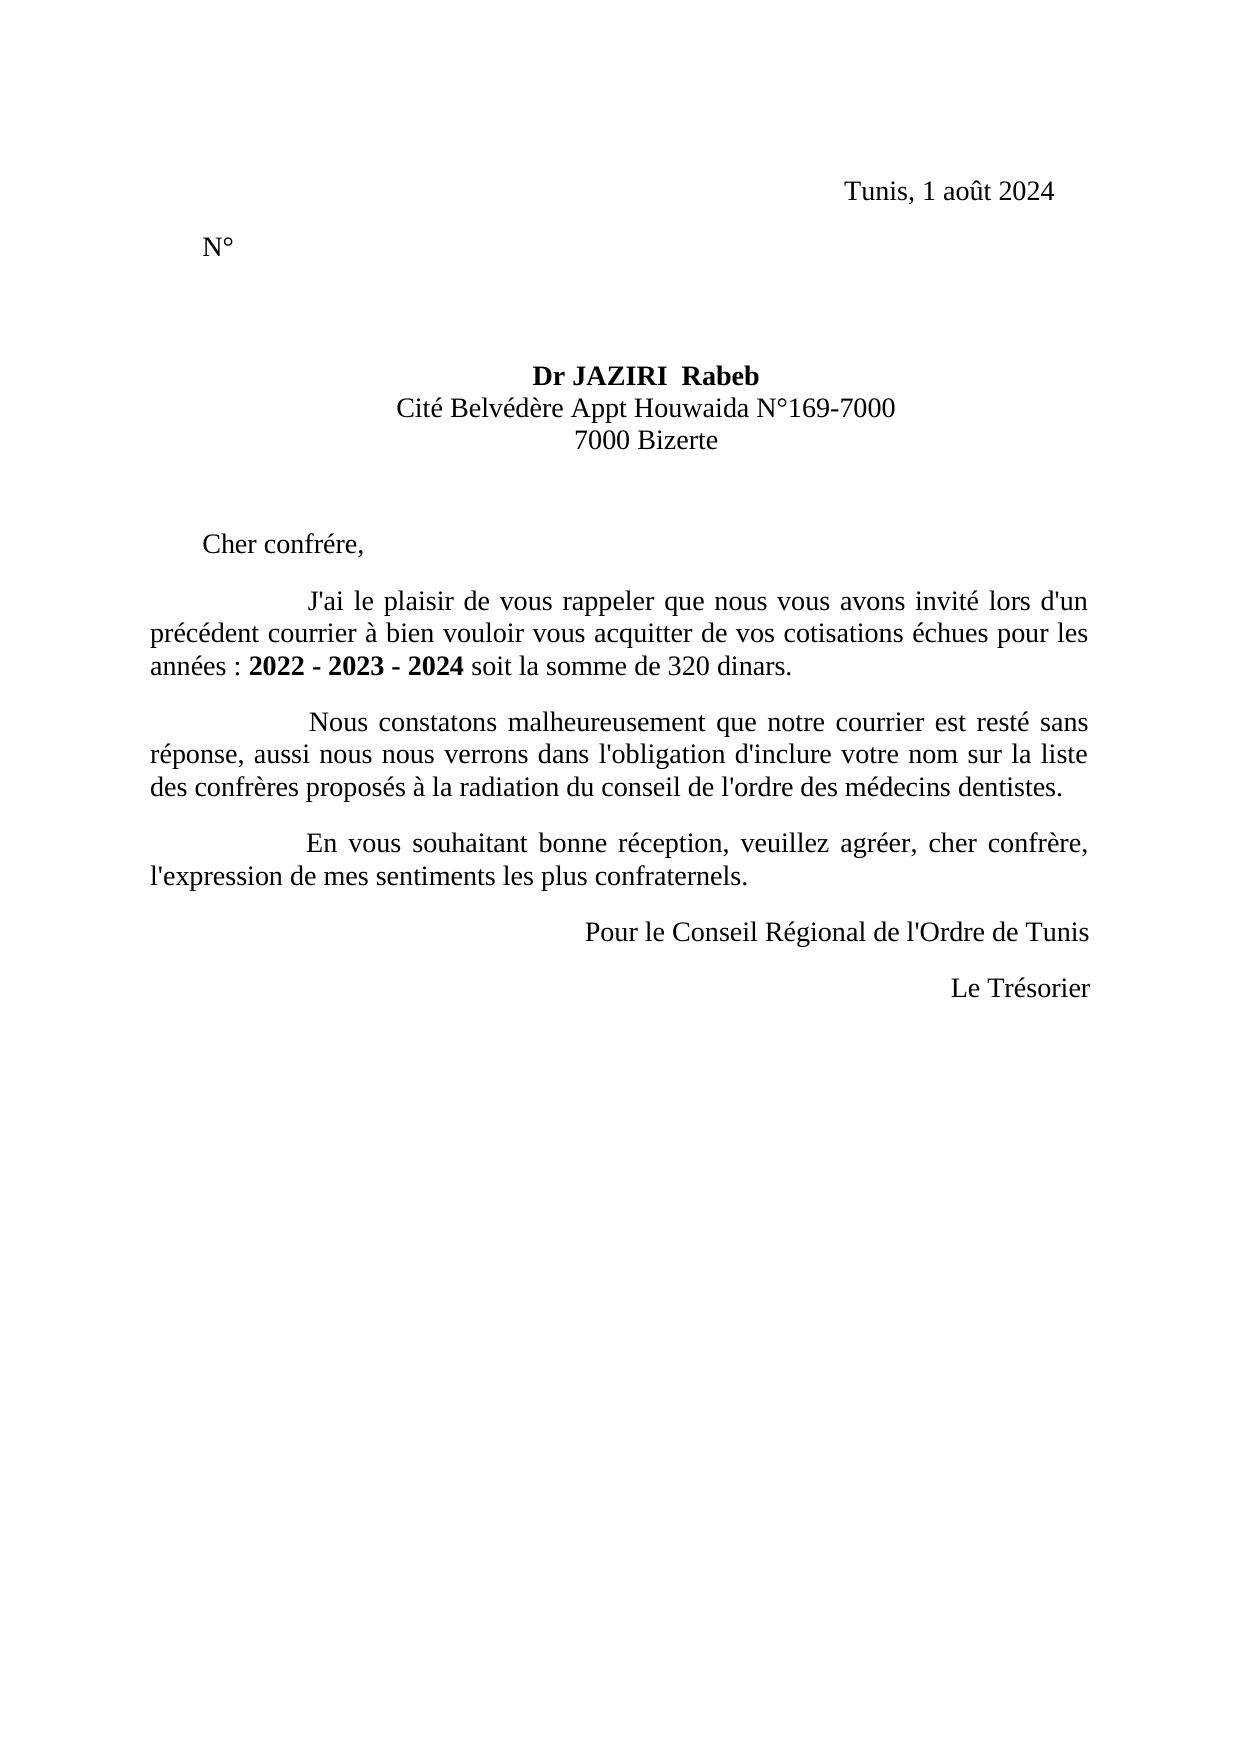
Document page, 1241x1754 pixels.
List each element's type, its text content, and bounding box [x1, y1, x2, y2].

text Tunis, 1 août 2024 [150, 174, 1090, 206]
text J'ai le plaisir de vous rappeler que nous vous avons invité lors d'un précédent courrier à bien vouloir vous acquitter de vos cotisations échues pour les années : 2022 - 2023 - 2024 soit la somme de 320 dinars. [150, 584, 1090, 681]
text Pour le Conseil Régional de l'Ordre de Tunis [150, 915, 1090, 947]
text N° [150, 230, 1090, 287]
text En vous souhaitant bonne réception, veuillez agréer, cher confrère, l'expression de mes sentiments les plus confraternels. [150, 826, 1090, 891]
text Cher confrére, [150, 528, 1090, 560]
text Le Trésorier [150, 971, 1090, 1004]
text Dr JAZIRI Rabeb Cité Belvédère Appt Houwaida N°169-7000 7000 Bizerte [150, 358, 1090, 456]
text Nous constatons malheureusement que notre courrier est resté sans réponse, aussi nous nous verrons dans l'obligation d'inclure votre nom sur la liste des confrères proposés à la radiation du conseil de l'ordre des médecins dentistes. [150, 705, 1090, 802]
